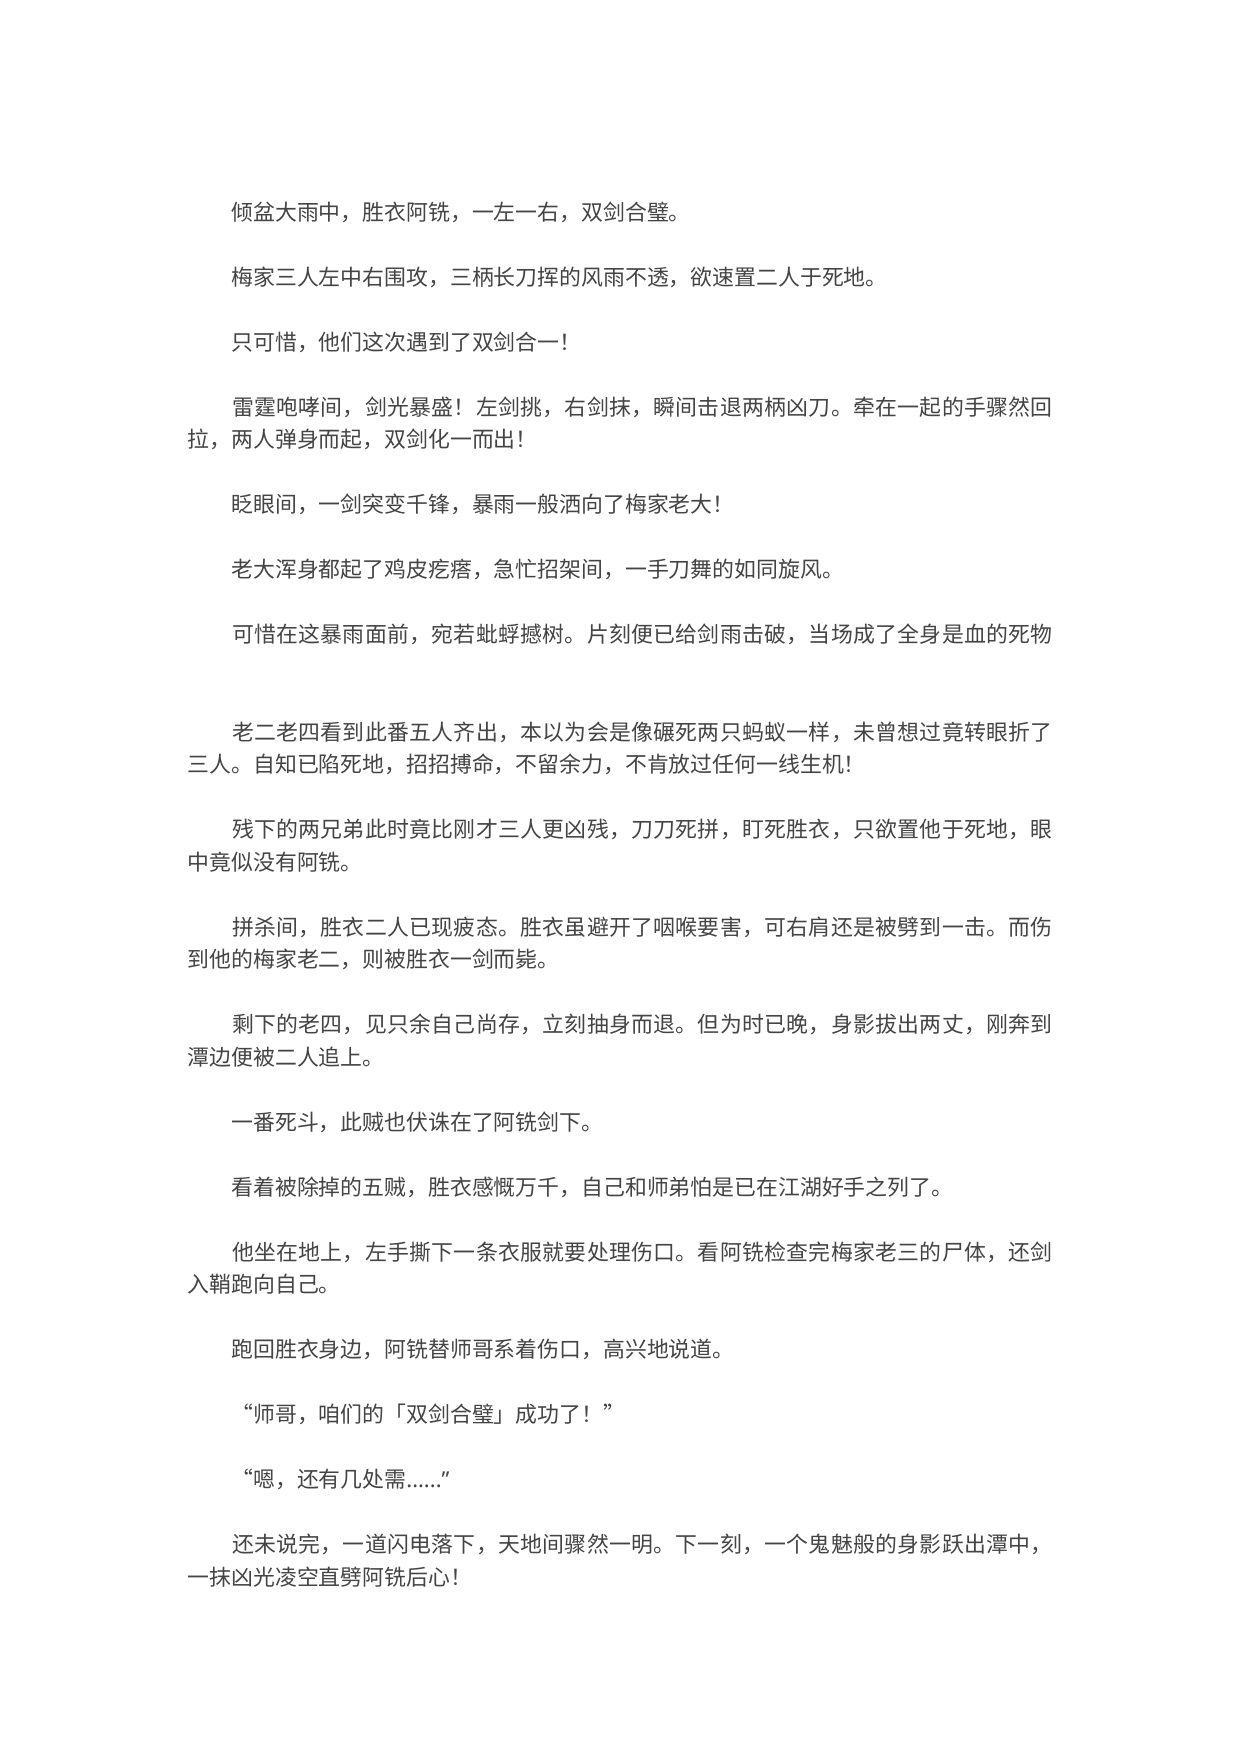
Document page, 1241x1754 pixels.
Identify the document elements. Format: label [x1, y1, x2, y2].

text [187, 162, 1053, 1592]
